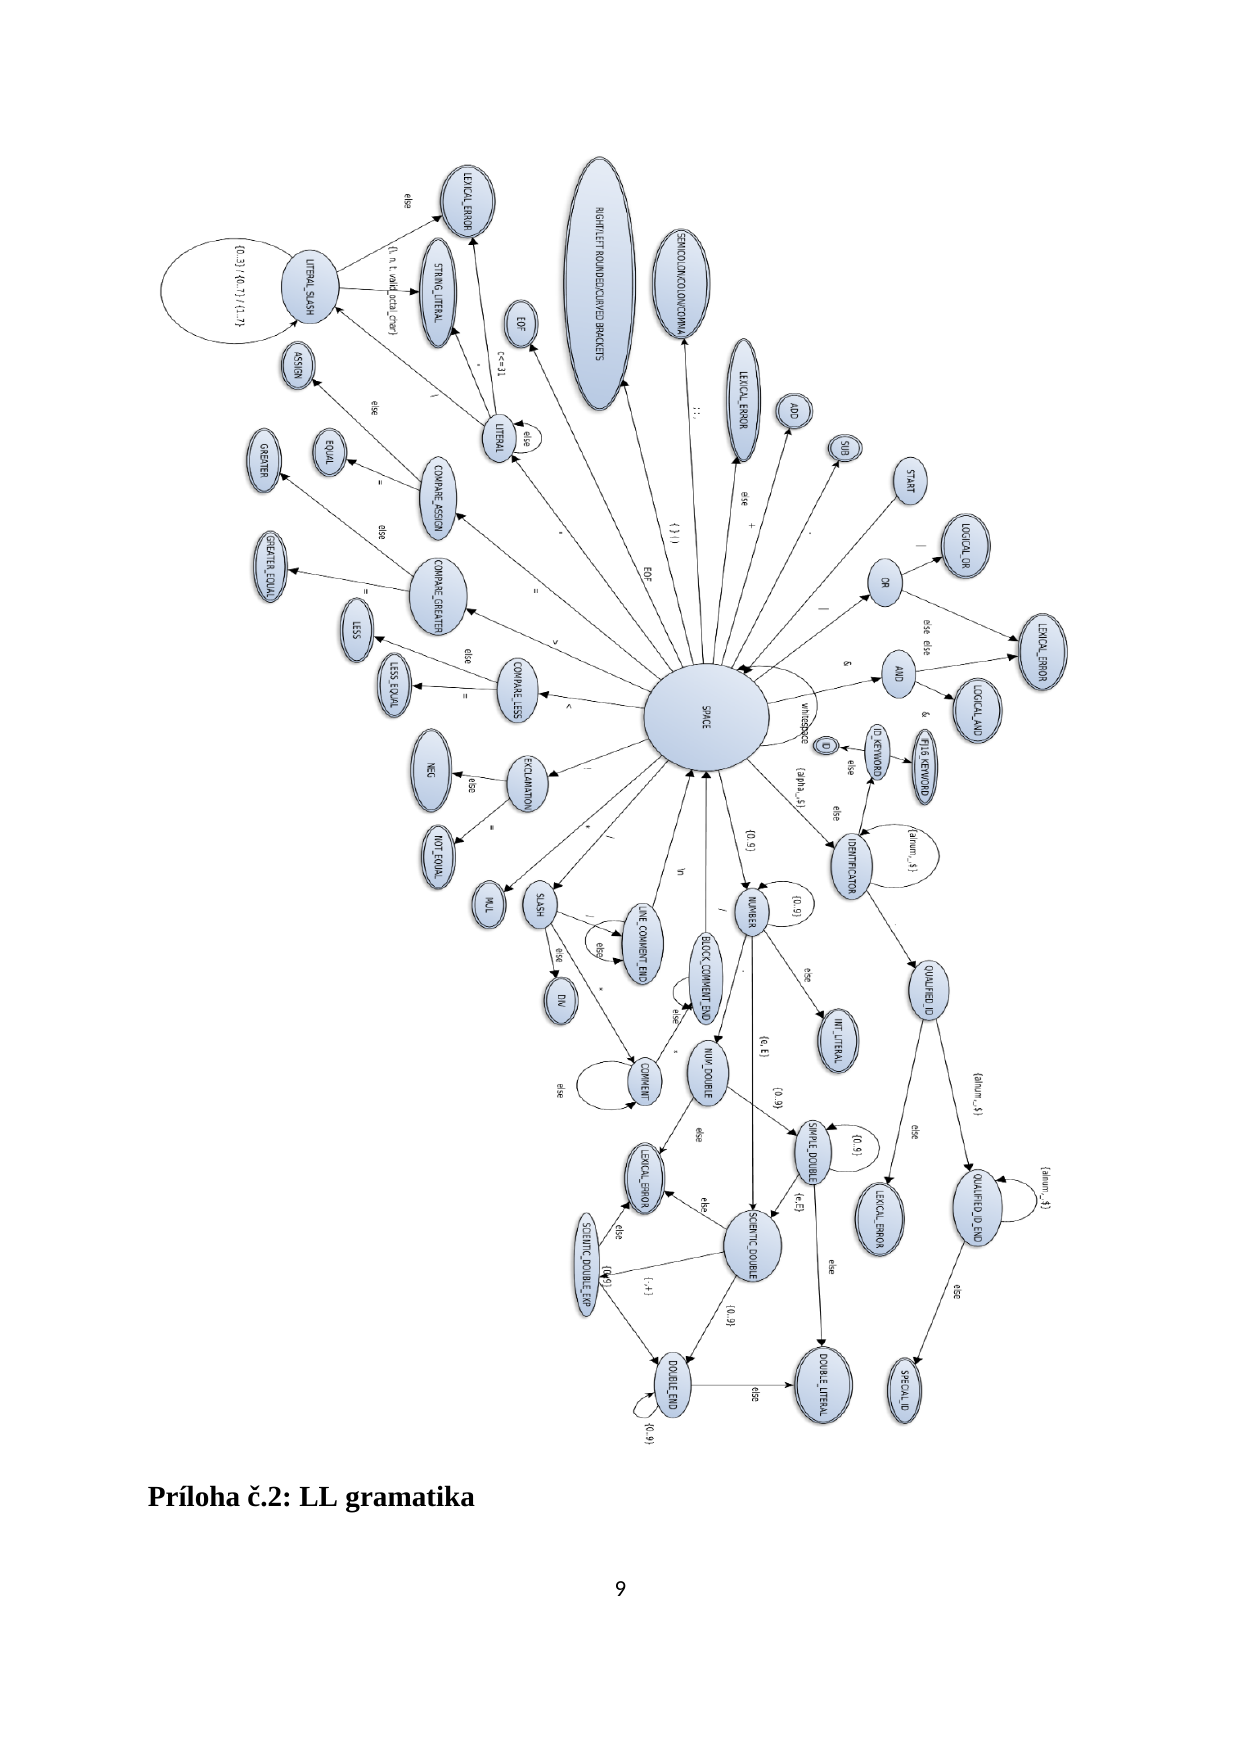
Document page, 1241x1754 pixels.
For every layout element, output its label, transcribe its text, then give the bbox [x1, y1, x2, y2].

text Príloha č.2: LL gramatika [148, 1479, 1093, 1513]
picture [149, 149, 1080, 1455]
